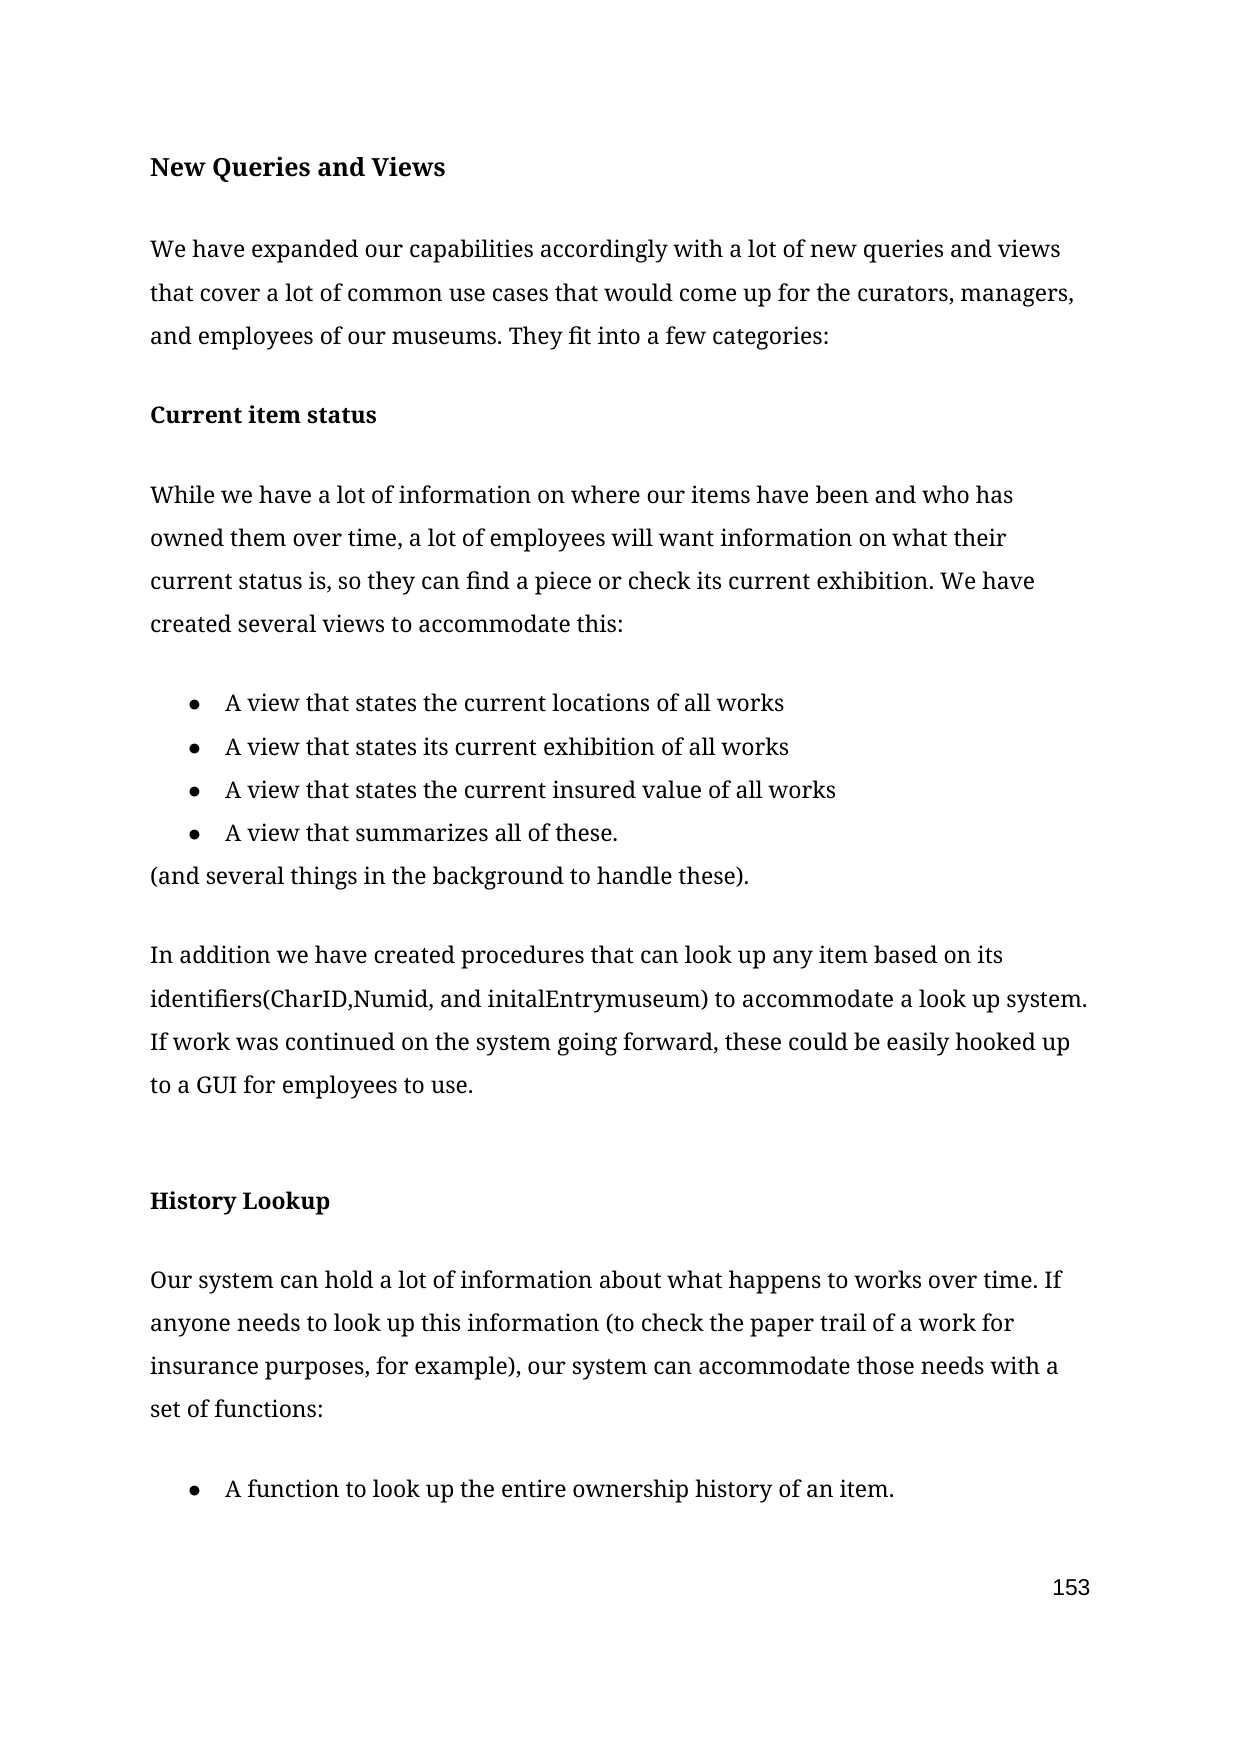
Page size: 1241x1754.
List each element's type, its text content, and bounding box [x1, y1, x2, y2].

list A view that summarizes all of these. [187, 817, 1090, 848]
text Current item status [150, 399, 1090, 430]
list A view that states the current insured value of all works [187, 774, 1090, 805]
text New Queries and Views [150, 150, 1090, 184]
list A view that states its current exhibition of all works [187, 731, 1090, 762]
text While we have a lot of information on where our items have been and who has owned them over time, a lot of employees will want information on what their current status is, so they can find a piece or check its current exhibition. We have created several views to accommodate this: [150, 478, 1090, 639]
text In addition we have created procedures that can look up any item based on its identifiers(CharID,Numid, and initalEntrymuseum) to accommodate a look up system. If work was continued on the system going forward, these could be easily hooked up to a GUI for employees to use. [150, 939, 1090, 1100]
text We have expanded our capabilities accordingly with a lot of new queries and views that cover a lot of common use cases that would come up for the curators, managers, and employees of our museums. They fit into a few categories: [150, 233, 1090, 351]
list A function to look up the entire ownership history of an item. [187, 1473, 1090, 1504]
text (and several things in the background to handle these). [150, 860, 1090, 891]
list A view that states the current locations of all works [187, 687, 1090, 719]
text Our system can hold a lot of information about what happens to works over time. If anyone needs to look up this information (to check the paper trail of a work for insurance purposes, for example), our system can accommodate those needs with a set of functions: [150, 1264, 1090, 1425]
text History Lookup [150, 1184, 1090, 1216]
